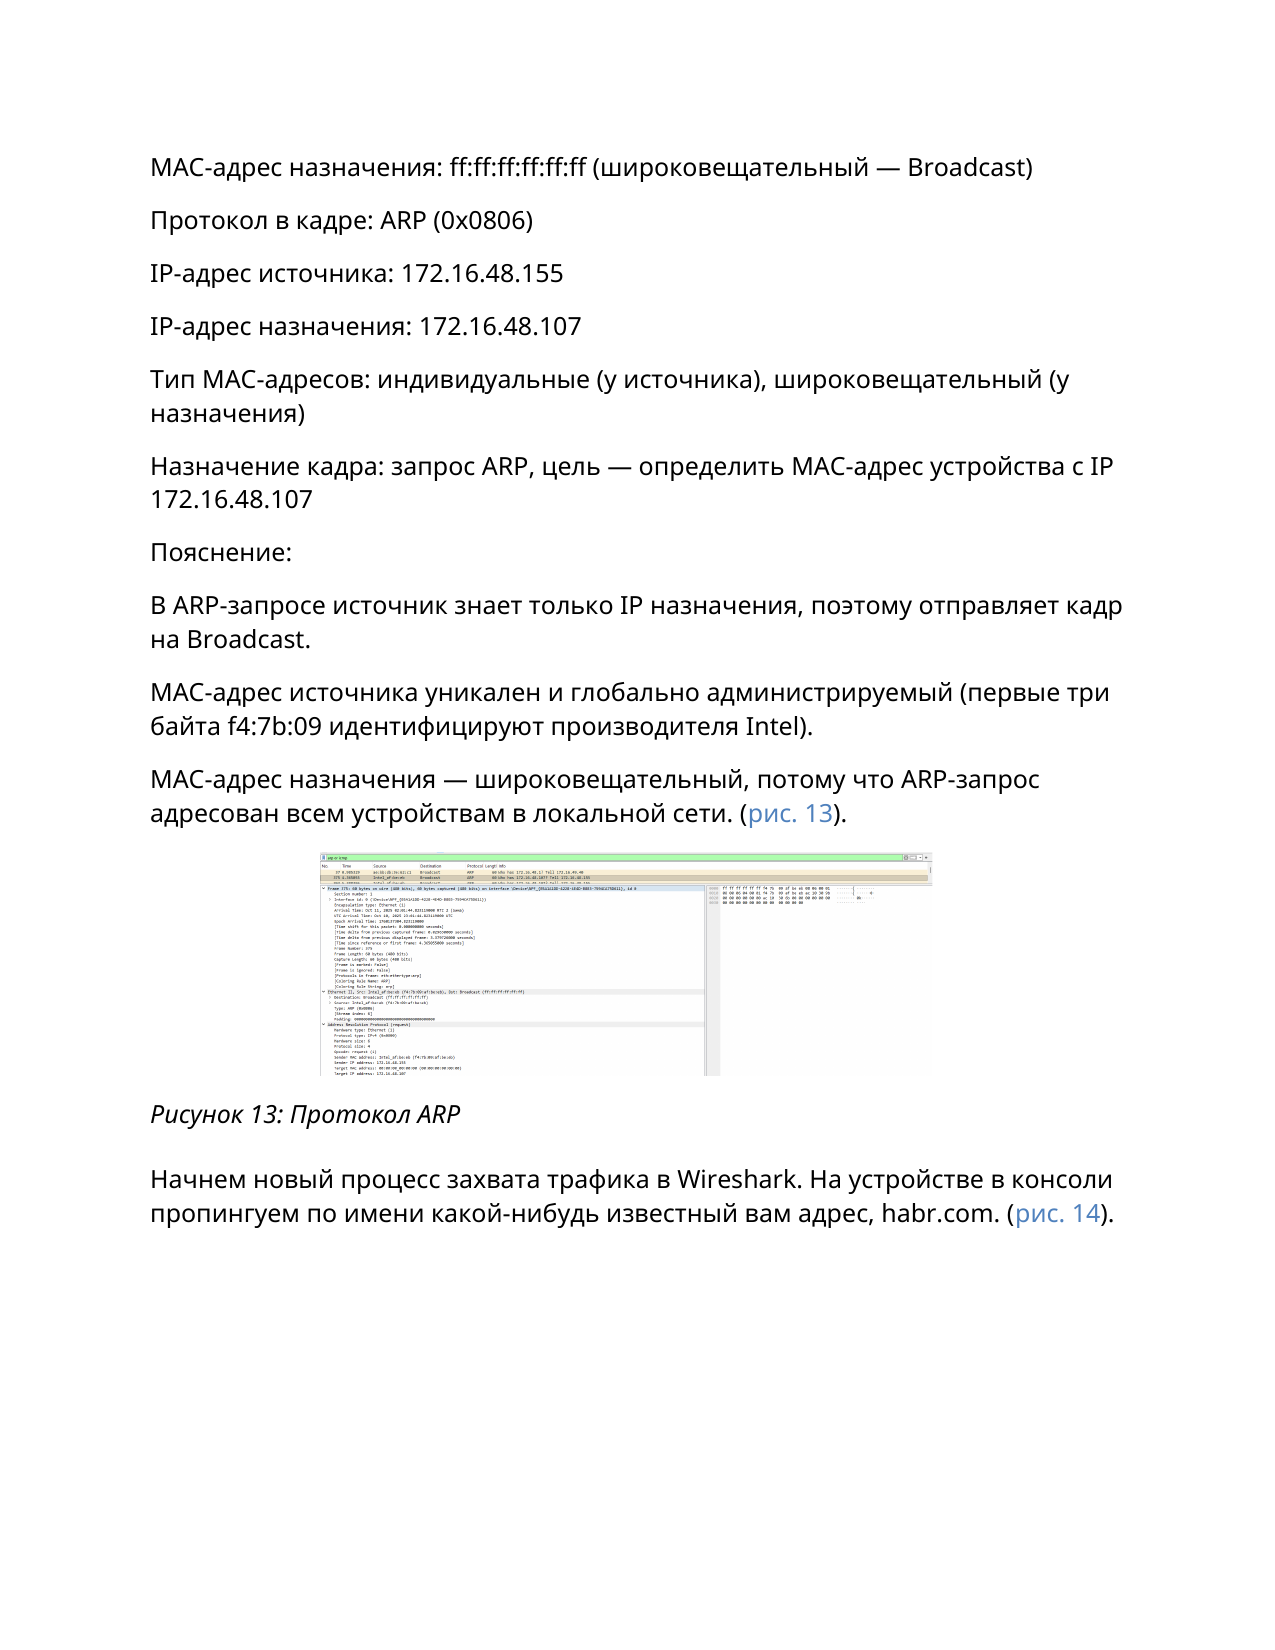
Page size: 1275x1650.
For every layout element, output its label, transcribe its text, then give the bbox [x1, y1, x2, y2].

text В ARP-запросе источник знает только IP назначения, поэтому отправляет кадр на Broadcast. [150, 588, 1125, 656]
text MAC-адрес назначения — широковещательный, потому что ARP-запрос адресован всем устройствам в локальной сети. (рис. 13). [150, 762, 1125, 830]
text MAC-адрес источника уникален и глобально администрируемый (первые три байта f4:7b:09 идентифицируют производителя Intel). [150, 675, 1125, 743]
table_header Рисунок 13: Протокол ARP [139, 849, 1114, 1143]
text MAC-адрес назначения: ff:ff:ff:ff:ff:ff (широковещательный — Broadcast) [150, 150, 1125, 184]
picture [320, 852, 933, 1076]
text Пояснение: [150, 535, 1125, 569]
text IP-адрес источника: 172.16.48.155 [150, 256, 1125, 290]
text IP-адрес назначения: 172.16.48.107 [150, 308, 1125, 342]
text Начнем новый процесс захвата трафика в Wireshark. На устройстве в консоли пропингуем по имени какой-нибудь известный вам адрес, habr.com. (рис. 14). [150, 1162, 1125, 1230]
text Тип MAC-адресов: индивидуальные (у источника), широковещательный (у назначения) [150, 361, 1125, 429]
text Протокол в кадре: ARP (0x0806) [150, 203, 1125, 237]
text Назначение кадра: запрос ARP, цель — определить MAC-адрес устройства с IP 172.16.48.107 [150, 448, 1125, 516]
